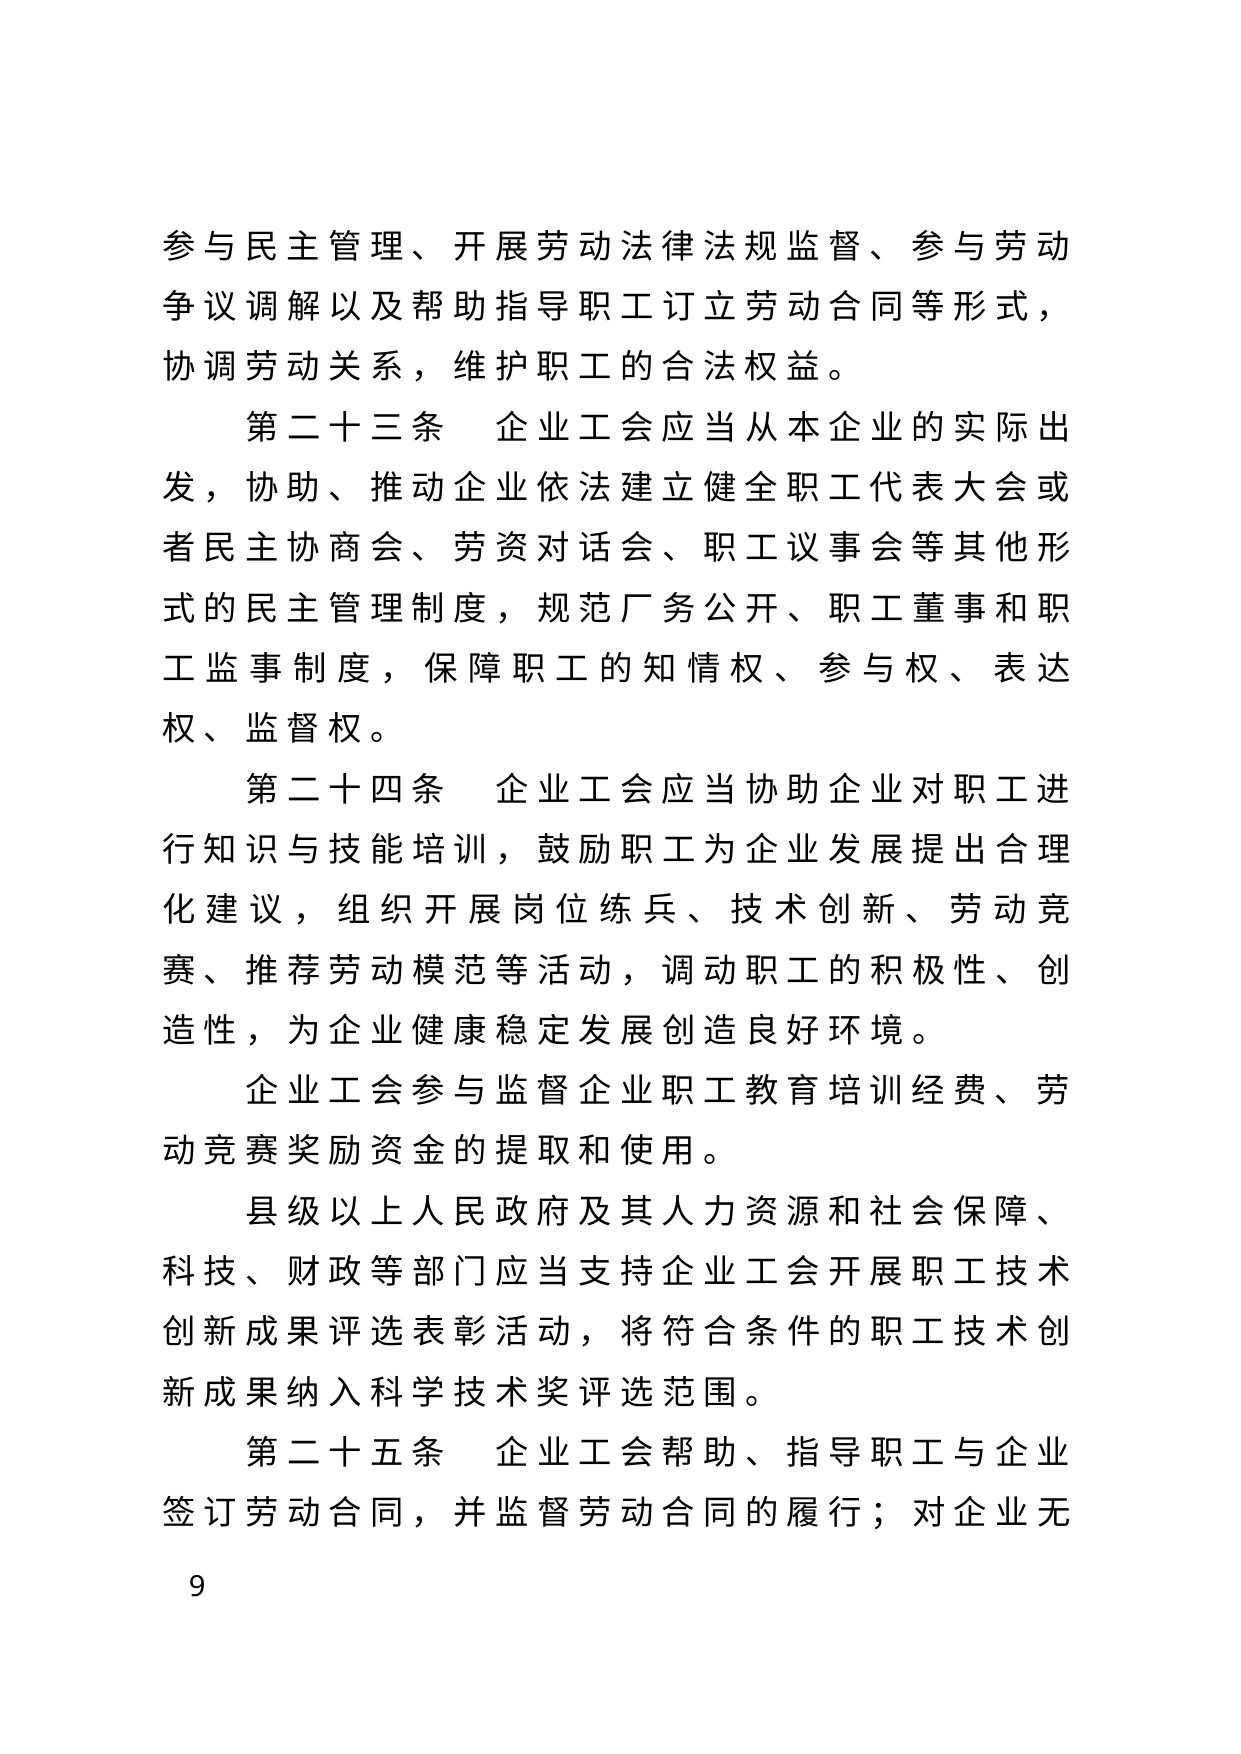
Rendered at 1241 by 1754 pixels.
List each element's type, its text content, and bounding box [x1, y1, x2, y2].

text 第二十四条 企业工会应当协助企业对职工进行知识与技能培训，鼓励职工为企业发展提出合理化建议，组织开展岗位练兵、技术创新、劳动竞赛、推荐劳动模范等活动，调动职工的积极性、创造性，为企业健康稳定发展创造良好环境。 [162, 756, 1078, 1058]
text 企业工会参与监督企业职工教育培训经费、劳动竞赛奖励资金的提取和使用。 [162, 1058, 1078, 1178]
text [162, 1420, 1078, 1540]
text 第二十三条 企业工会应当从本企业的实际出发，协助、推动企业依法建立健全职工代表大会或者民主协商会、劳资对话会、职工议事会等其他形式的民主管理制度，规范厂务公开、职工董事和职工监事制度，保障职工的知情权、参与权、表达权、监督权。 [162, 394, 1078, 756]
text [162, 213, 1078, 394]
text 县级以上人民政府及其人力资源和社会保障、科技、财政等部门应当支持企业工会开展职工技术创新成果评选表彰活动，将符合条件的职工技术创新成果纳入科学技术奖评选范围。 [162, 1178, 1078, 1420]
